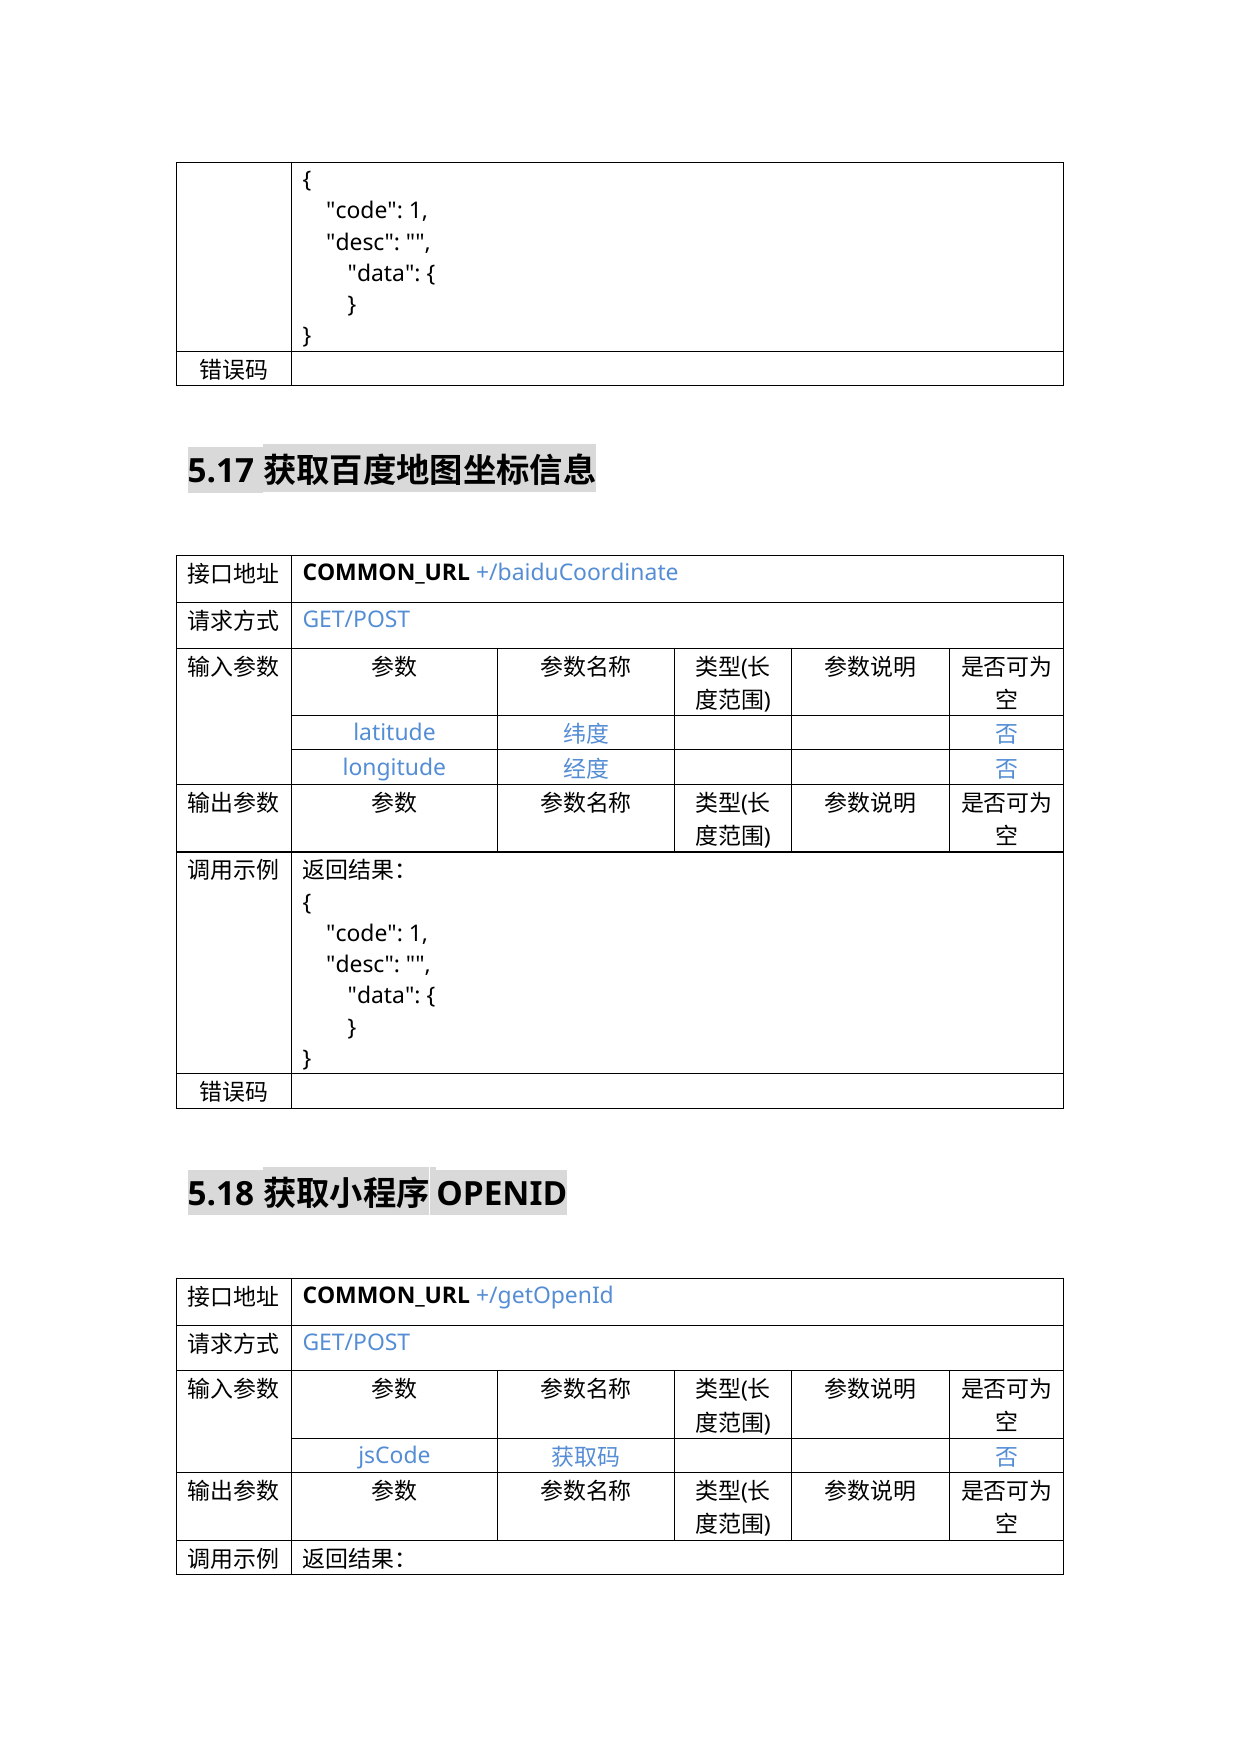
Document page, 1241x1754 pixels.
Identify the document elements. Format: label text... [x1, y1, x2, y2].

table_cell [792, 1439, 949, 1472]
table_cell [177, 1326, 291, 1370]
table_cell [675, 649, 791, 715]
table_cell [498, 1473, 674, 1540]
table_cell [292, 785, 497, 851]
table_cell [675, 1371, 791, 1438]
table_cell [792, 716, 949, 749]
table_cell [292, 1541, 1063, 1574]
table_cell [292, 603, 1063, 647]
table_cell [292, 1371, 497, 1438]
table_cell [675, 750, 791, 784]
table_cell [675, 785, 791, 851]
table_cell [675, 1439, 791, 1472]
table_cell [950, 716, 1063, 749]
subtitle 5.17 获取百度地图坐标信息 [187, 444, 263, 493]
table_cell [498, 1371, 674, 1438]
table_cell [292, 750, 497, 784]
subtitle 5.18 获取小程序OPENID [436, 1167, 1053, 1215]
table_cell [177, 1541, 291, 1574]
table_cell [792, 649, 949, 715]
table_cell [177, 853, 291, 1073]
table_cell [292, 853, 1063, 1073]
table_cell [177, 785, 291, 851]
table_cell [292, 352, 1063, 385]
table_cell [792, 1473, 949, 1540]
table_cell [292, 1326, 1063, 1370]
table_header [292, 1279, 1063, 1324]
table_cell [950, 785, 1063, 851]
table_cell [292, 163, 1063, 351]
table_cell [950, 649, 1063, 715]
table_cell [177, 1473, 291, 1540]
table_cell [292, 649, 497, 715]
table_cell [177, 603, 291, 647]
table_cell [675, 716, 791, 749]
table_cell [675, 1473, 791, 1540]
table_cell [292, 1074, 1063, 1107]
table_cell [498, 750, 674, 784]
subtitle 5.18 获取小程序OPENID [187, 1167, 263, 1215]
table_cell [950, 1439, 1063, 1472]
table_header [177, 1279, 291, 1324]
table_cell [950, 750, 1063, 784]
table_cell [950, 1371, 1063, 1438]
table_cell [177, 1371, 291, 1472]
subtitle 5.17 获取百度地图坐标信息 [263, 444, 1053, 493]
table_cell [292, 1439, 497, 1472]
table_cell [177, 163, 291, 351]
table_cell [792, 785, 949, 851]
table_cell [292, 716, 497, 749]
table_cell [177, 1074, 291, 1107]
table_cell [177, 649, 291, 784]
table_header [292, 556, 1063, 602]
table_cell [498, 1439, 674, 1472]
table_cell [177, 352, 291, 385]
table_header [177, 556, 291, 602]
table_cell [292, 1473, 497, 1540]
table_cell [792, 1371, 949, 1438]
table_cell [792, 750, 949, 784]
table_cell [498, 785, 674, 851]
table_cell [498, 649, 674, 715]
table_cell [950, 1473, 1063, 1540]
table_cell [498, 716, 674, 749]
